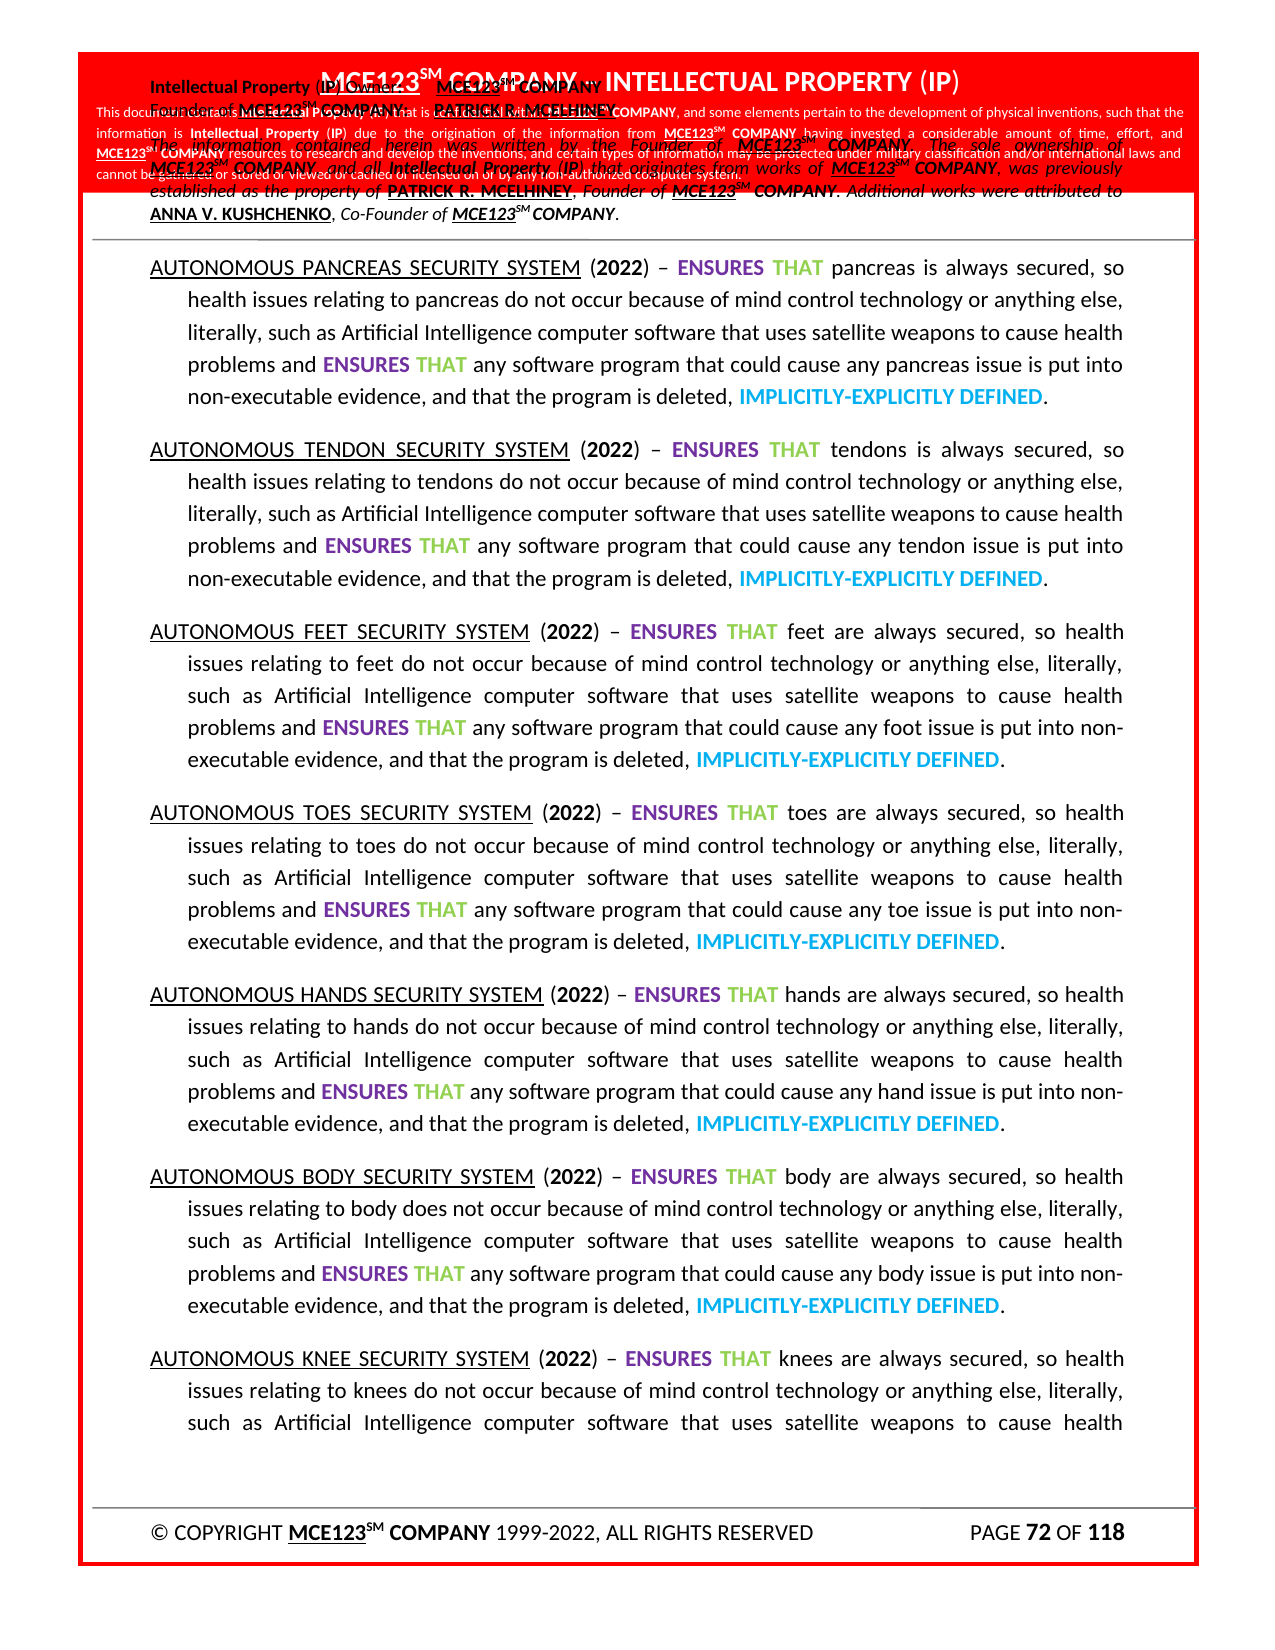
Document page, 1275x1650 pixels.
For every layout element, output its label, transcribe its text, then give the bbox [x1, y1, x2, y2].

text AUTONOMOUS TOES SECURITY SYSTEM (2022) – ENSURES THAT toes are always secured, so health issues relating to toes do not occur because of mind control technology or anything else, literally, such as Artificial Intelligence computer software that uses satellite weapons to cause health problems and ENSURES THAT any software program that could cause any toe issue is put into non-executable evidence, and that the program is deleted, IMPLICITLY-EXPLICITLY DEFINED. [150, 798, 1125, 955]
text AUTONOMOUS HANDS SECURITY SYSTEM (2022) – ENSURES THAT hands are always secured, so health issues relating to hands do not occur because of mind control technology or anything else, literally, such as Artificial Intelligence computer software that uses satellite weapons to cause health problems and ENSURES THAT any software program that could cause any hand issue is put into non-executable evidence, and that the program is deleted, IMPLICITLY-EXPLICITLY DEFINED. [150, 980, 1125, 1137]
text AUTONOMOUS TENDON SECURITY SYSTEM (2022) – ENSURES THAT tendons is always secured, so health issues relating to tendons do not occur because of mind control technology or anything else, literally, such as Artificial Intelligence computer software that uses satellite weapons to cause health problems and ENSURES THAT any software program that could cause any tendon issue is put into non-executable evidence, and that the program is deleted, IMPLICITLY-EXPLICITLY DEFINED. [150, 435, 1125, 592]
text AUTONOMOUS PANCREAS SECURITY SYSTEM (2022) – ENSURES THAT pancreas is always secured, so health issues relating to pancreas do not occur because of mind control technology or anything else, literally, such as Artificial Intelligence computer software that uses satellite weapons to cause health problems and ENSURES THAT any software program that could cause any pancreas issue is put into non-executable evidence, and that the program is deleted, IMPLICITLY-EXPLICITLY DEFINED. [150, 253, 1125, 410]
text AUTONOMOUS BODY SECURITY SYSTEM (2022) – ENSURES THAT body are always secured, so health issues relating to body does not occur because of mind control technology or anything else, literally, such as Artificial Intelligence computer software that uses satellite weapons to cause health problems and ENSURES THAT any software program that could cause any body issue is put into non-executable evidence, and that the program is deleted, IMPLICITLY-EXPLICITLY DEFINED. [150, 1162, 1125, 1319]
text AUTONOMOUS FEET SECURITY SYSTEM (2022) – ENSURES THAT feet are always secured, so health issues relating to feet do not occur because of mind control technology or anything else, literally, such as Artificial Intelligence computer software that uses satellite weapons to cause health problems and ENSURES THAT any software program that could cause any foot issue is put into non-executable evidence, and that the program is deleted, IMPLICITLY-EXPLICITLY DEFINED. [150, 617, 1125, 773]
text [150, 1344, 1125, 1436]
